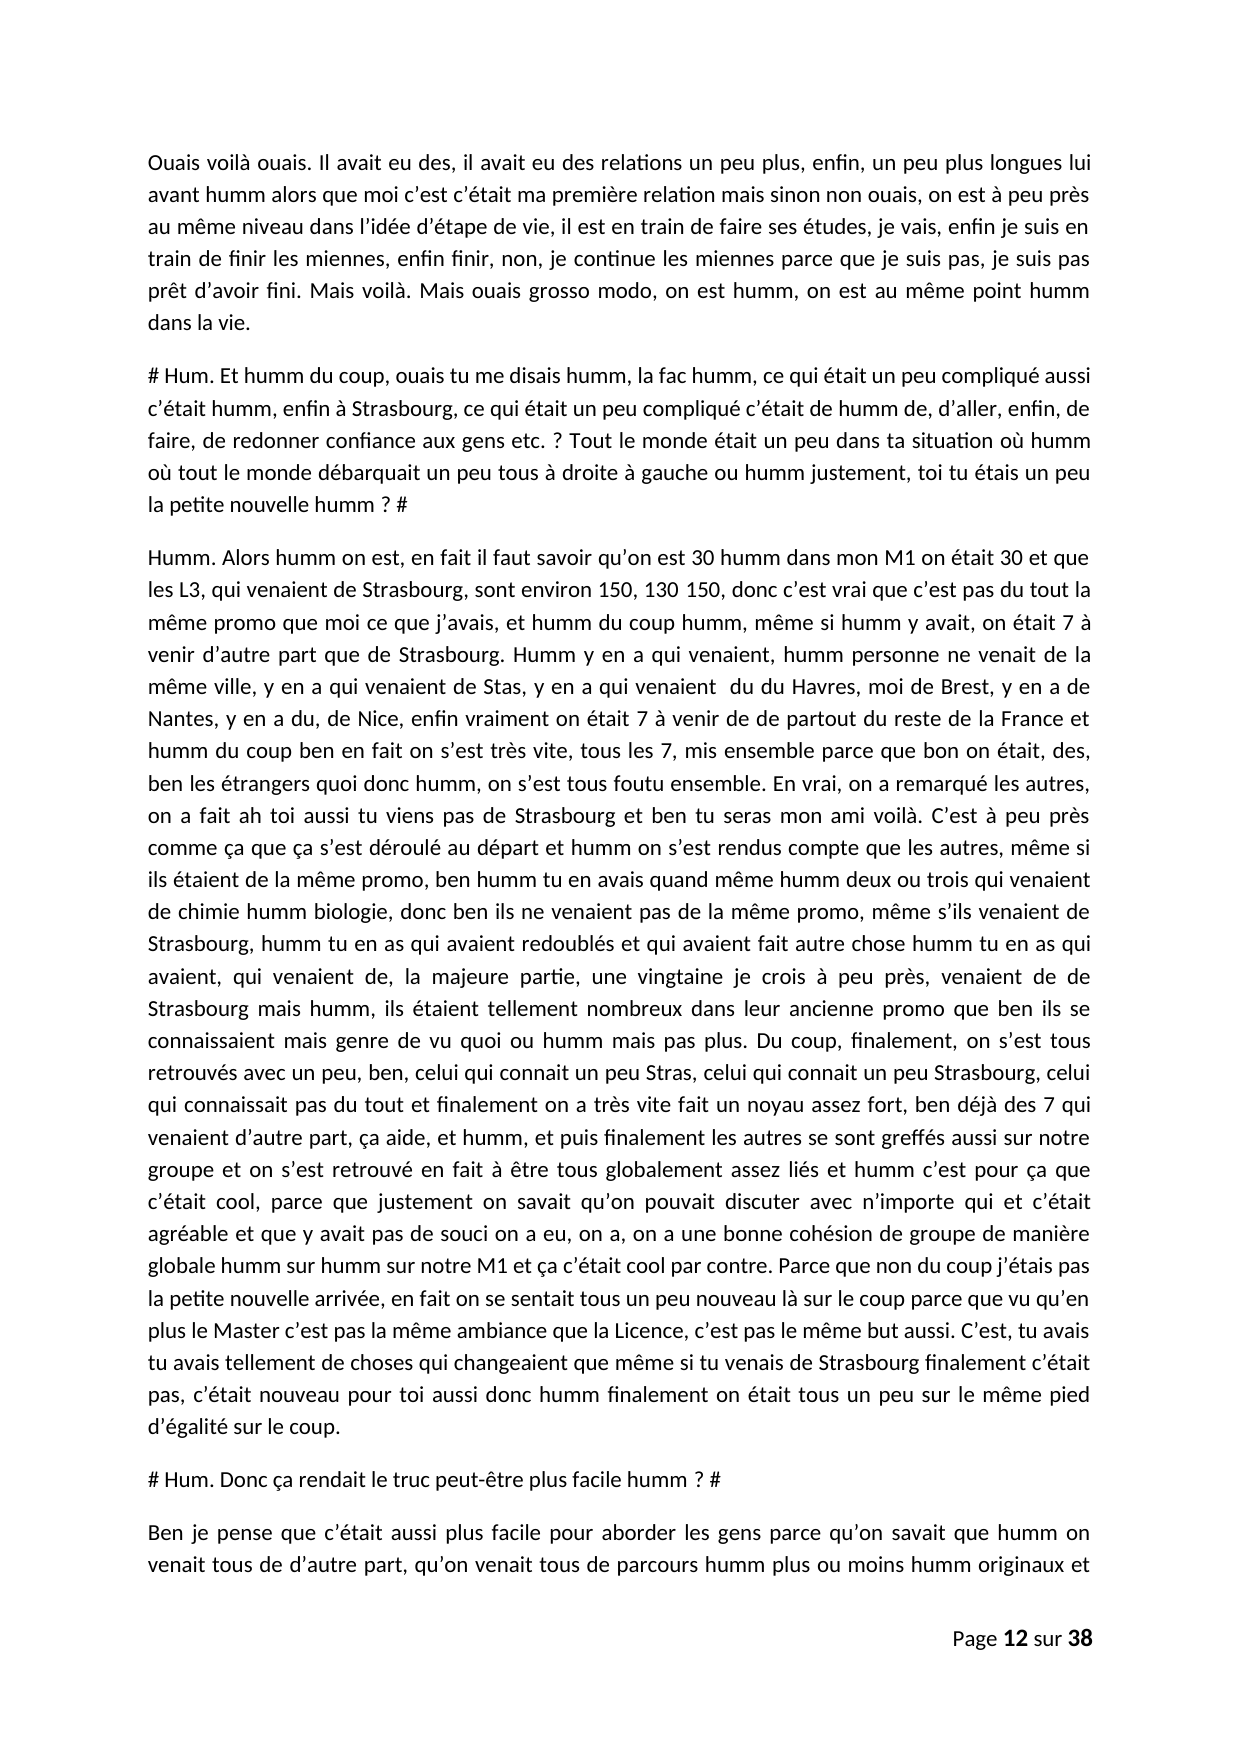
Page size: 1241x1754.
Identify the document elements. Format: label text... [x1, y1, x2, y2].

text Humm. Alors humm on est, en fait il faut savoir qu’on est 30 humm dans mon M1 on était 30 et que les L3, qui venaient de Strasbourg, sont environ 150, 130 150, donc c’est vrai que c’est pas du tout la même promo que moi ce que j’avais, et humm du coup humm, même si humm y avait, on était 7 à venir d’autre part que de Strasbourg. Humm y en a qui venaient, humm personne ne venait de la même ville, y en a qui venaient de Stas, y en a qui venaient du du Havres, moi de Brest, y en a de Nantes, y en a du, de Nice, enfin vraiment on était 7 à venir de de partout du reste de la France et humm du coup ben en fait on s’est très vite, tous les 7, mis ensemble parce que bon on était, des, ben les étrangers quoi donc humm, on s’est tous foutu ensemble. En vrai, on a remarqué les autres, on a fait ah toi aussi tu viens pas de Strasbourg et ben tu seras mon ami voilà. C’est à peu près comme ça que ça s’est déroulé au départ et humm on s’est rendus compte que les autres, même si ils étaient de la même promo, ben humm tu en avais quand même humm deux ou trois qui venaient de chimie humm biologie, donc ben ils ne venaient pas de la même promo, même s’ils venaient de Strasbourg, humm tu en as qui avaient redoublés et qui avaient fait autre chose humm tu en as qui avaient, qui venaient de, la majeure partie, une vingtaine je crois à peu près, venaient de de Strasbourg mais humm, ils étaient tellement nombreux dans leur ancienne promo que ben ils se connaissaient mais genre de vu quoi ou humm mais pas plus. Du coup, finalement, on s’est tous retrouvés avec un peu, ben, celui qui connait un peu Stras, celui qui connait un peu Strasbourg, celui qui connaissait pas du tout et finalement on a très vite fait un noyau assez fort, ben déjà des 7 qui venaient d’autre part, ça aide, et humm, et puis finalement les autres se sont greffés aussi sur notre groupe et on s’est retrouvé en fait à être tous globalement assez liés et humm c’est pour ça que c’était cool, parce que justement on savait qu’on pouvait discuter avec n’importe qui et c’était agréable et que y avait pas de souci on a eu, on a, on a une bonne cohésion de groupe de manière globale humm sur humm sur notre M1 et ça c’était cool par contre. Parce que non du coup j’étais pas la petite nouvelle arrivée, en fait on se sentait tous un peu nouveau là sur le coup parce que vu qu’en plus le Master c’est pas la même ambiance que la Licence, c’est pas le même but aussi. C’est, tu avais tu avais tellement de choses qui changeaient que même si tu venais de Strasbourg finalement c’était pas, c’était nouveau pour toi aussi donc humm finalement on était tous un peu sur le même pied d’égalité sur le coup. [148, 543, 1093, 1440]
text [148, 1518, 1093, 1579]
text # Hum. Donc ça rendait le truc peut-être plus facile humm ? # [148, 1465, 1093, 1493]
text # Hum. Et humm du coup, ouais tu me disais humm, la fac humm, ce qui était un peu compliqué aussi c’était humm, enfin à Strasbourg, ce qui était un peu compliqué c’était de humm de, d’aller, enfin, de faire, de redonner confiance aux gens etc. ? Tout le monde était un peu dans ta situation où humm où tout le monde débarquait un peu tous à droite à gauche ou humm justement, toi tu étais un peu la petite nouvelle humm ? # [148, 362, 1093, 518]
text Ouais voilà ouais. Il avait eu des, il avait eu des relations un peu plus, enfin, un peu plus longues lui avant humm alors que moi c’est c’était ma première relation mais sinon non ouais, on est à peu près au même niveau dans l’idée d’étape de vie, il est en train de faire ses études, je vais, enfin je suis en train de finir les miennes, enfin finir, non, je continue les miennes parce que je suis pas, je suis pas prêt d’avoir fini. Mais voilà. Mais ouais grosso modo, on est humm, on est au même point humm dans la vie. [148, 148, 1093, 337]
